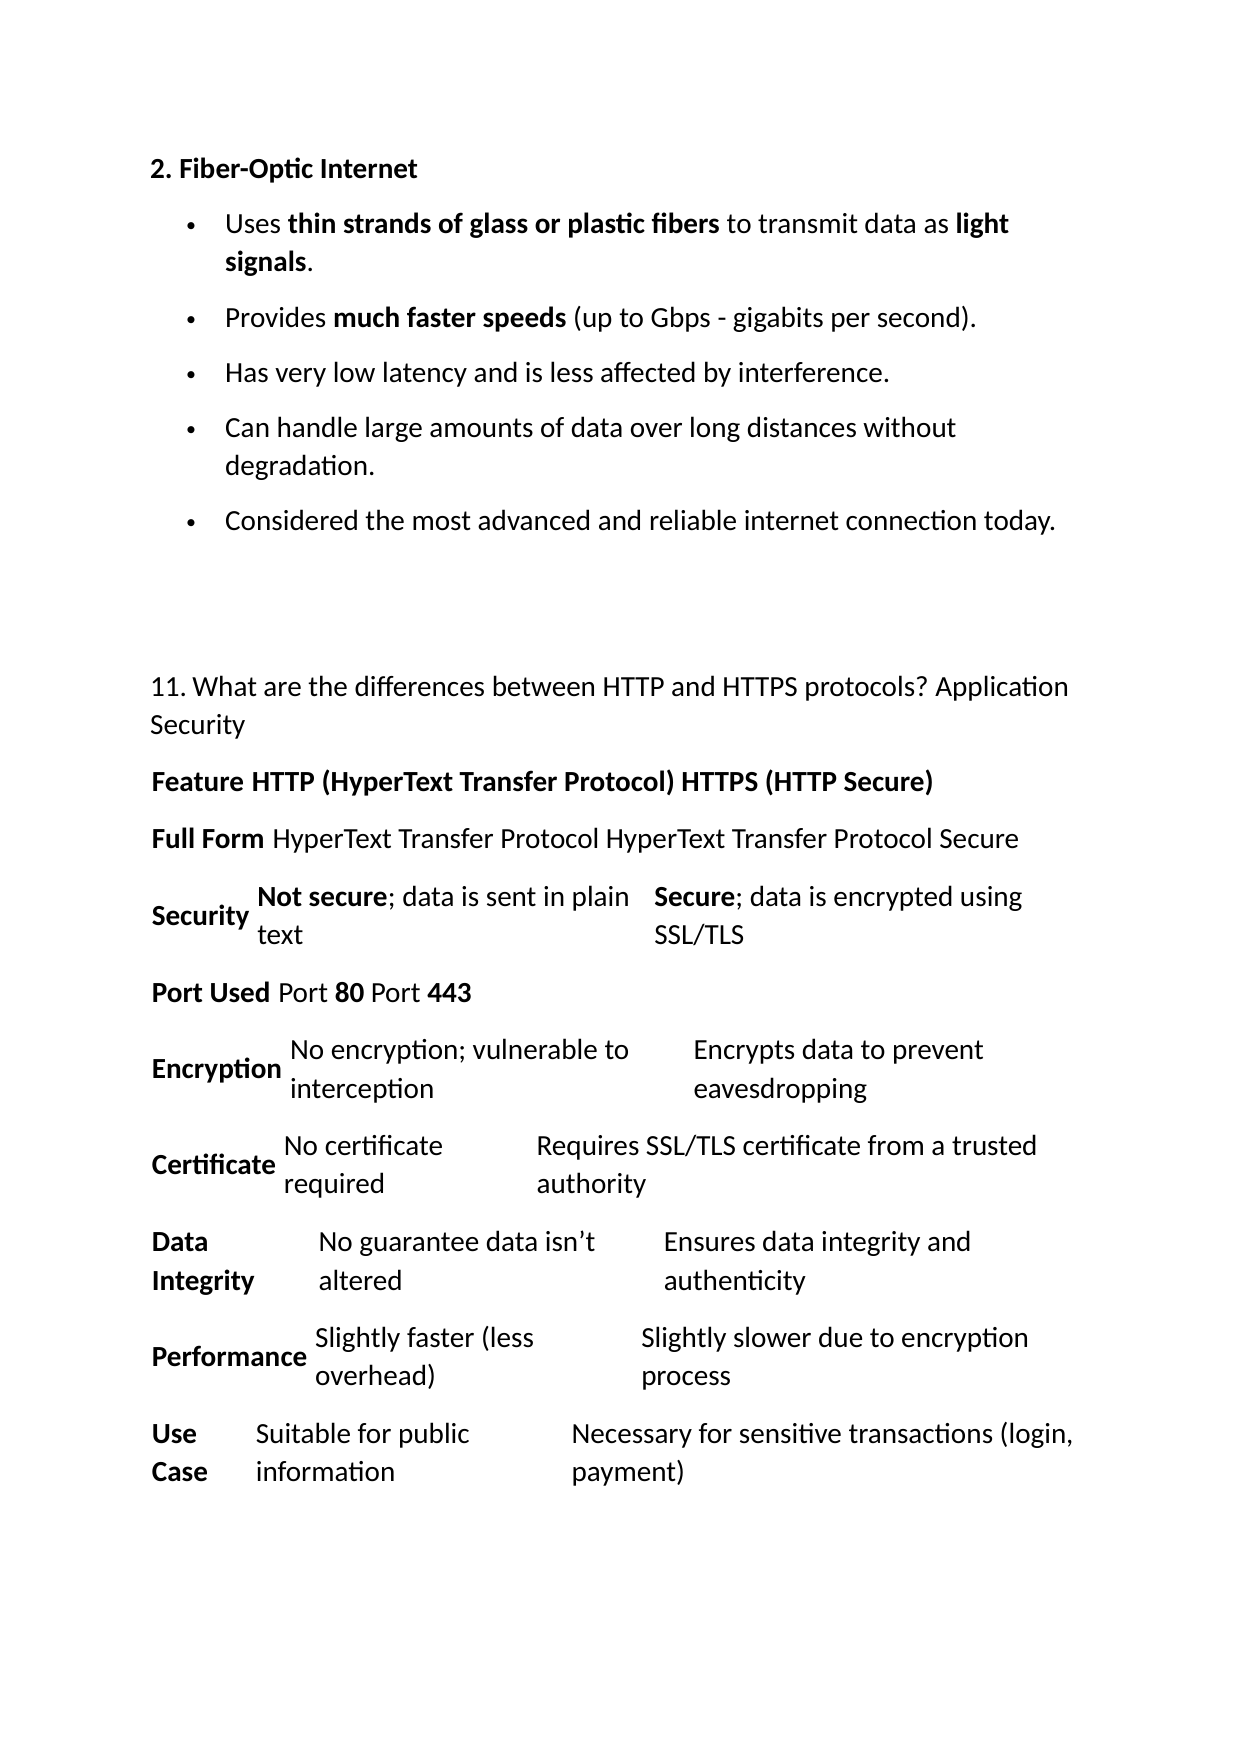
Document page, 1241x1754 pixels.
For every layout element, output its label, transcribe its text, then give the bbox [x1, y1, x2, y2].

table_header Feature [150, 761, 250, 819]
table_header No encryption; vulnerable to interception [288, 1030, 692, 1126]
list Can handle large amounts of data over long distances without degradation. [187, 409, 1090, 483]
table_header Slightly slower due to encryption process [639, 1318, 1090, 1413]
table_header No guarantee data isn’t altered [317, 1222, 662, 1317]
table_header Port 80 [277, 972, 369, 1030]
table_header HTTP (HyperText Transfer Protocol) [250, 761, 679, 819]
table_header Encryption [150, 1030, 288, 1126]
table_header Certificate [150, 1126, 282, 1222]
table_header Security [150, 876, 256, 972]
table_header Full Form [150, 819, 271, 876]
table_header Necessary for sensitive transactions (login, payment) [570, 1414, 1090, 1509]
table_header HyperText Transfer Protocol [271, 819, 604, 876]
table_header Secure; data is encrypted using SSL/TLS [653, 876, 1090, 972]
table_header Performance [150, 1318, 313, 1413]
list Uses thin strands of glass or plastic fibers to transmit data as light signals. [187, 205, 1090, 279]
table_header Suitable for public information [254, 1414, 570, 1509]
table_header Requires SSL/TLS certificate from a trusted authority [535, 1126, 1090, 1222]
text 11. What are the differences between HTTP and HTTPS protocols? Application Security [150, 668, 1090, 742]
table_header Not secure; data is sent in plain text [256, 876, 652, 972]
table_header Encrypts data to prevent eavesdropping [692, 1030, 1090, 1126]
table_header Use Case [150, 1414, 254, 1509]
list Provides much faster speeds (up to Gbps - gigabits per second). [187, 299, 1090, 334]
table_header Port 443 [369, 972, 478, 1030]
table_header No certificate required [282, 1126, 535, 1222]
text 2. Fiber-Optic Internet [150, 150, 1090, 186]
table_header Slightly faster (less overhead) [313, 1318, 639, 1413]
table_header HyperText Transfer Protocol Secure [604, 819, 1026, 876]
list Considered the most advanced and reliable internet connection today. [187, 502, 1090, 538]
table_header Ensures data integrity and authenticity [662, 1222, 1090, 1317]
table_header Port Used [150, 972, 277, 1030]
table_header HTTPS (HTTP Secure) [680, 761, 940, 819]
list Has very low latency and is less affected by interference. [187, 354, 1090, 389]
table_header Data Integrity [150, 1222, 317, 1317]
